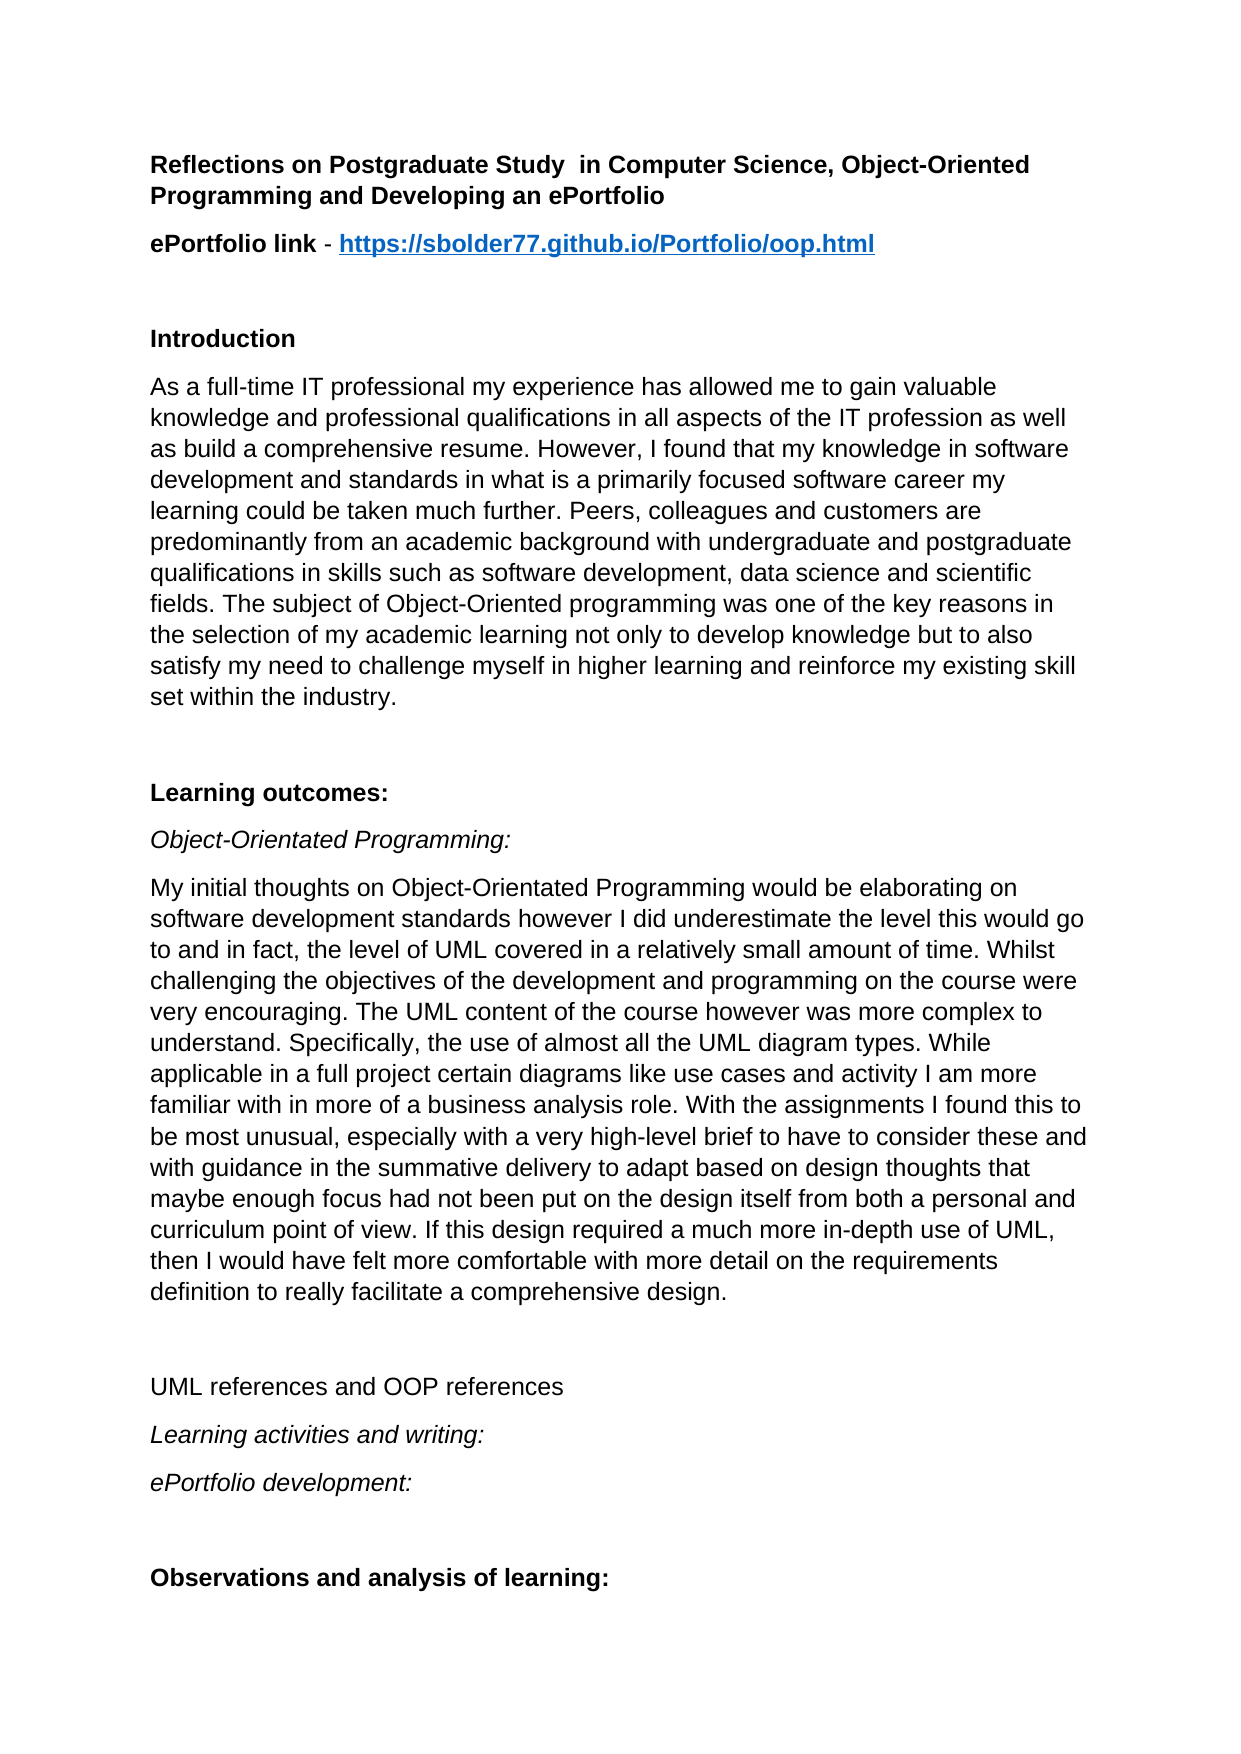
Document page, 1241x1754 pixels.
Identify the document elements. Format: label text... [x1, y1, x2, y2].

text Observations and analysis of learning: [150, 1563, 1090, 1592]
text Learning outcomes: [150, 778, 1090, 806]
text As a full-time IT professional my experience has allowed me to gain valuable knowledge and professional qualifications in all aspects of the IT profession as well as build a comprehensive resume. However, I found that my knowledge in software development and standards in what is a primarily focused software career my learning could be taken much further. Peers, colleagues and customers are predominantly from an academic background with undergraduate and postgraduate qualifications in skills such as software development, data science and scientific fields. The subject of Object-Oriented programming was one of the key reasons in the selection of my academic learning not only to develop knowledge but to also satisfy my need to challenge myself in higher learning and reinforce my existing skill set within the industry. [150, 372, 1090, 711]
text Learning activities and writing: [150, 1420, 1090, 1448]
text ePortfolio link - https://sbolder77.github.io/Portfolio/oop.html [150, 229, 1090, 257]
text UML references and OOP references [150, 1372, 1090, 1401]
text Introduction [150, 324, 1090, 353]
text Object-Orientated Programming: [150, 825, 1090, 854]
text Reflections on Postgraduate Study in Computer Science, Object-Oriented Programming and Developing an ePortfolio [150, 150, 1090, 210]
text ePortfolio development: [150, 1467, 1090, 1496]
text My initial thoughts on Object-Orientated Programming would be elaborating on software development standards however I did underestimate the level this would go to and in fact, the level of UML covered in a relatively small amount of time. Whilst challenging the objectives of the development and programming on the course were very encouraging. The UML content of the course however was more complex to understand. Specifically, the use of almost all the UML diagram types. While applicable in a full project certain diagrams like use cases and activity I am more familiar with in more of a business analysis role. With the assignments I found this to be most unusual, especially with a very high-level brief to have to consider these and with guidance in the summative delivery to adapt based on design thoughts that maybe enough focus had not been put on the design itself from both a personal and curriculum point of view. If this design required a much more in-depth use of UML, then I would have felt more comfortable with more detail on the requirements definition to really facilitate a comprehensive design. [150, 873, 1090, 1305]
